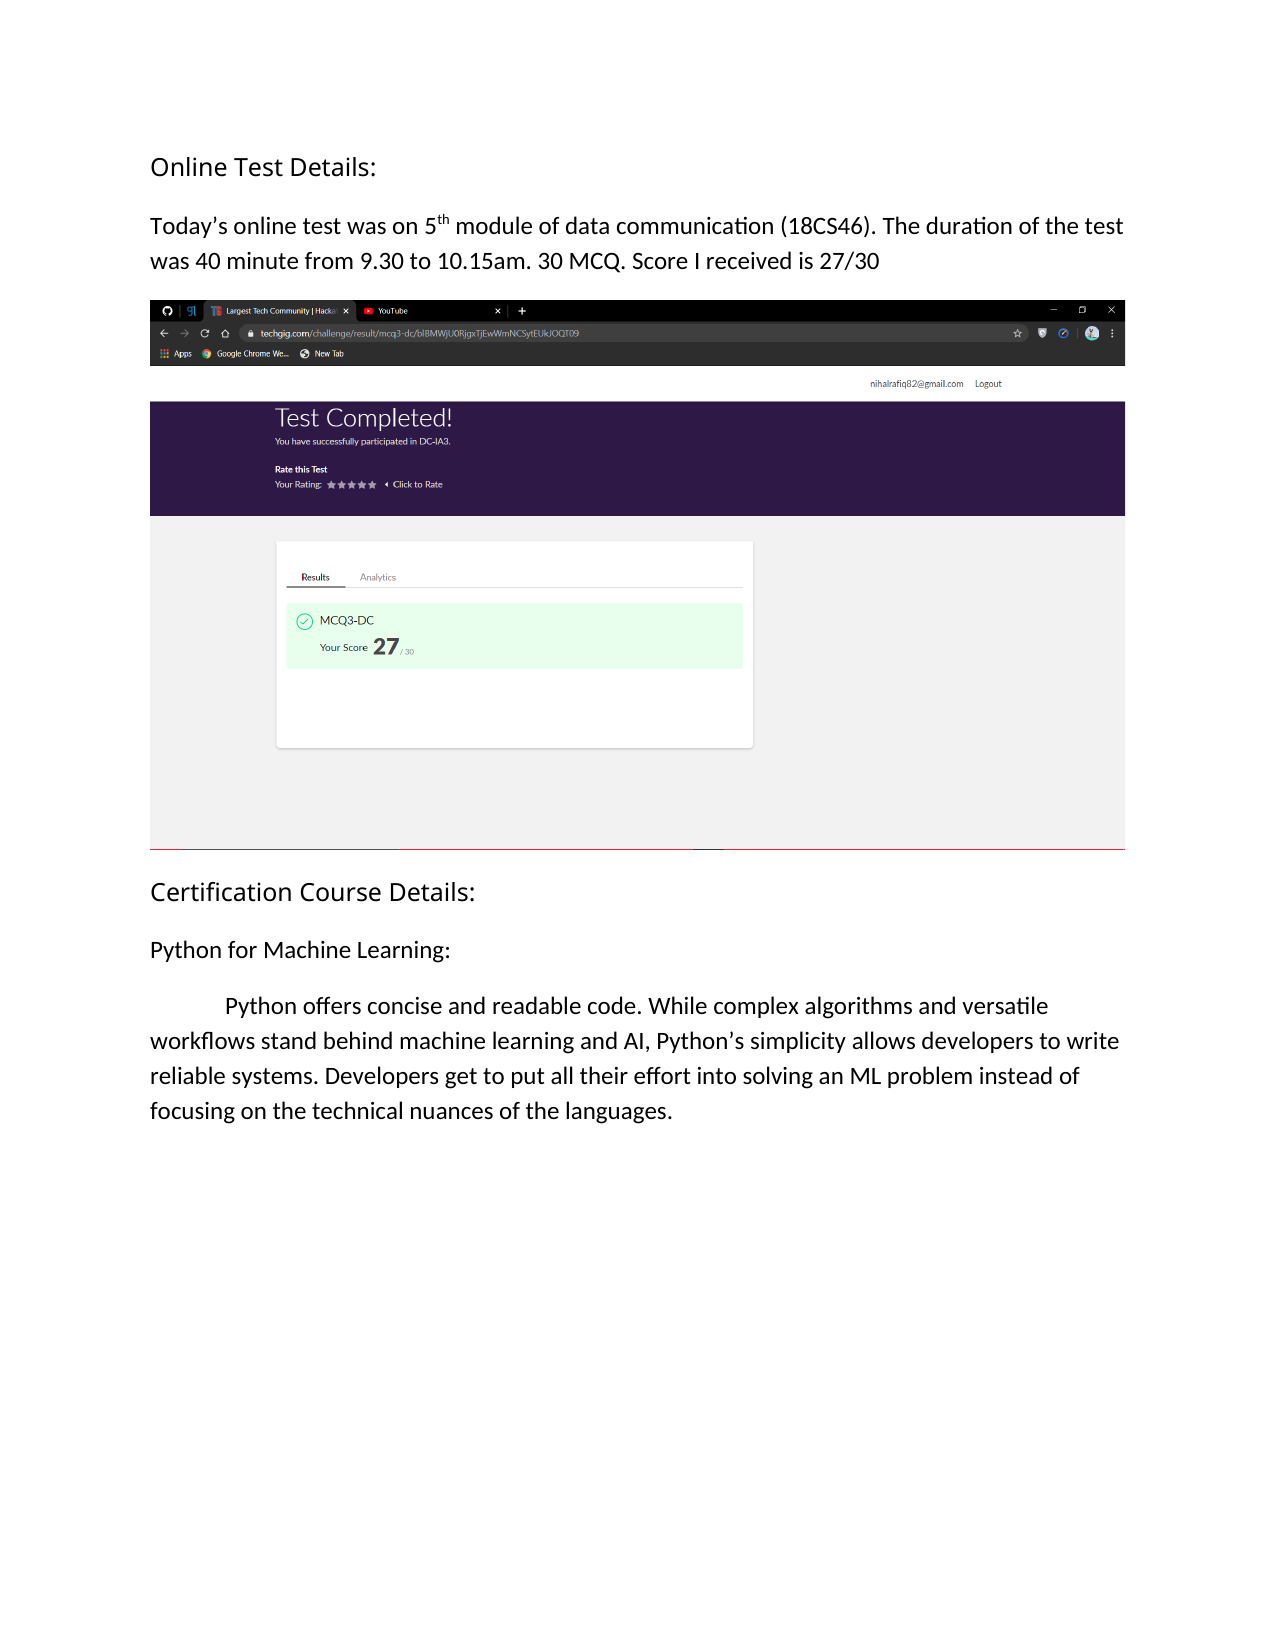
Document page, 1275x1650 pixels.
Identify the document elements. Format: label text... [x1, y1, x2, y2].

picture [150, 300, 1125, 850]
text Today’s online test was on 5th module of data communication (18CS46). The duration of the test was 40 minute from 9.30 to 10.15am. 30 MCQ. Score I received is 27/30 [150, 210, 1125, 276]
text Online Test Details: [150, 150, 1125, 184]
text Python offers concise and readable code. While complex algorithms and versatile workflows stand behind machine learning and AI, Python’s simplicity allows developers to write reliable systems. Developers get to put all their effort into solving an ML problem instead of focusing on the technical nuances of the languages. [150, 990, 1125, 1126]
text Python for Machine Learning: [150, 934, 1125, 965]
text Certification Course Details: [150, 874, 1125, 908]
